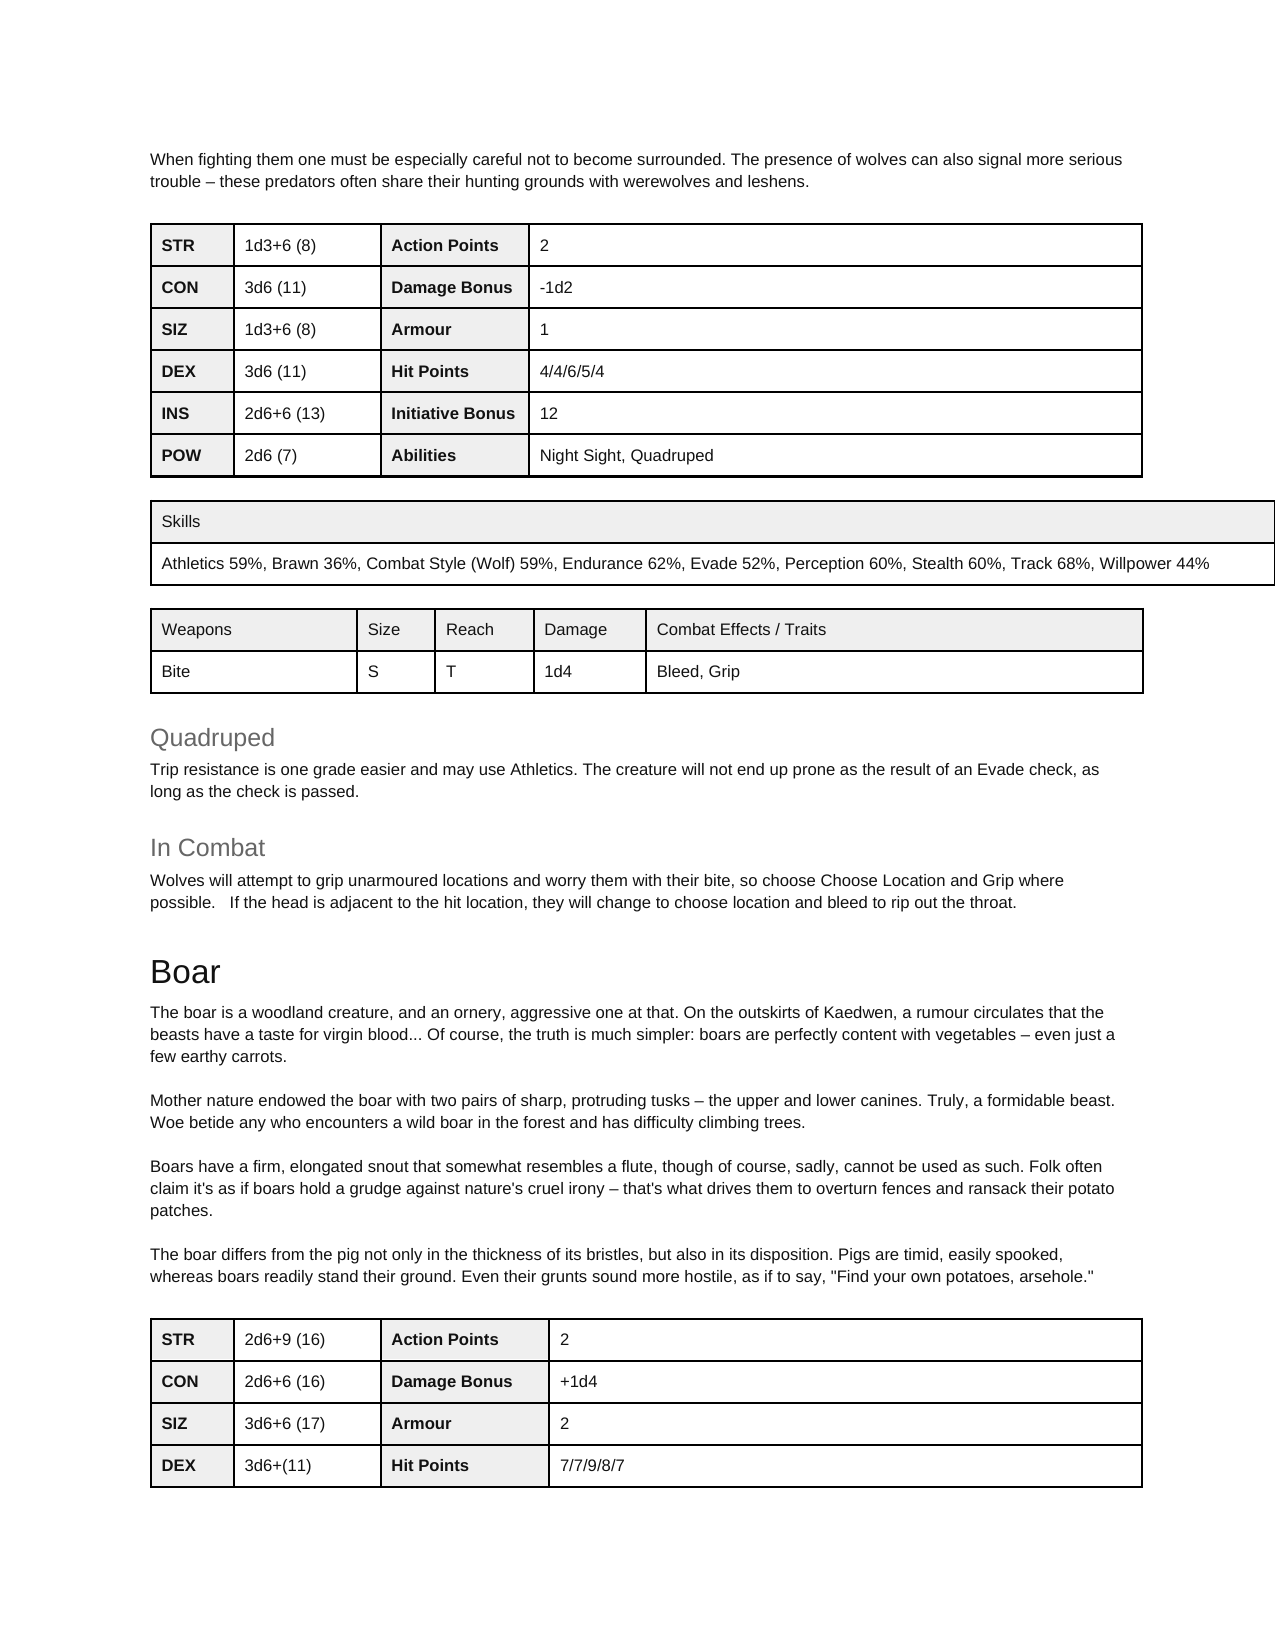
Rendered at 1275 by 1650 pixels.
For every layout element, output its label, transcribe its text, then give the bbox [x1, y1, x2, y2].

table_header Action Points [382, 225, 528, 265]
table_cell 12 [530, 393, 1141, 433]
table_header 2 [550, 1320, 1141, 1359]
table_header 2 [530, 225, 1141, 265]
table_cell 2d6+6 (13) [235, 393, 380, 433]
table_cell 2 [550, 1404, 1141, 1444]
subtitle Boar [150, 952, 1125, 990]
table_cell Damage Bonus [382, 1362, 548, 1402]
table_cell T [436, 652, 533, 692]
table_header Action Points [382, 1320, 548, 1359]
text Mother nature endowed the boar with two pairs of sharp, protruding tusks – the upper and lower canines. Truly, a formidable beast. Woe betide any who encounters a wild boar in the forest and has difficulty climbing trees. [150, 1091, 1125, 1132]
table_header 2d6+9 (16) [235, 1320, 380, 1359]
table_cell Armour [382, 1404, 548, 1444]
table_header Reach [436, 610, 533, 650]
table_cell Bleed, Grip [647, 652, 1142, 692]
table_cell -1d2 [530, 267, 1141, 307]
table_cell 1d3+6 (8) [235, 309, 380, 349]
table_header Weapons [152, 610, 356, 650]
table_cell SIZ [152, 1404, 233, 1444]
table_cell Athletics 59%, Brawn 36%, Combat Style (Wolf) 59%, Endurance 62%, Evade 52%, Perception 60%, Stealth 60%, Track 68%, Willpower 44% [152, 544, 1274, 584]
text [150, 150, 1125, 191]
table_cell Hit Points [382, 1446, 548, 1486]
table_cell +1d4 [550, 1362, 1141, 1402]
table_cell 3d6 (11) [235, 267, 380, 307]
subtitle Quadruped [150, 723, 1125, 752]
table_header STR [152, 225, 233, 265]
table_header Skills [152, 502, 1274, 542]
table_cell Damage Bonus [382, 267, 528, 307]
table_cell S [358, 652, 434, 692]
table_cell Night Sight, Quadruped [530, 435, 1141, 475]
table_cell 1d4 [535, 652, 645, 692]
table_cell INS [152, 393, 233, 433]
table_cell 3d6+6 (17) [235, 1404, 380, 1444]
table_cell Hit Points [382, 351, 528, 391]
table_header 1d3+6 (8) [235, 225, 380, 265]
table_cell POW [152, 435, 233, 475]
text Trip resistance is one grade easier and may use Athletics. The creature will not end up prone as the result of an Evade check, as long as the check is passed. [150, 760, 1125, 801]
text Boars have a firm, elongated snout that somewhat resembles a flute, though of course, sadly, cannot be used as such. Folk often claim it's as if boars hold a grudge against nature's cruel irony – that's what drives them to overturn fences and ransack their potato patches. [150, 1157, 1125, 1220]
table_cell Armour [382, 309, 528, 349]
table_cell DEX [152, 1446, 233, 1486]
table_cell 2d6 (7) [235, 435, 380, 475]
text Wolves will attempt to grip unarmoured locations and worry them with their bite, so choose Choose Location and Grip where possible. If the head is adjacent to the hit location, they will change to choose location and bleed to rip out the throat. [150, 870, 1125, 912]
table_header STR [152, 1320, 233, 1359]
table_cell Initiative Bonus [382, 393, 528, 433]
table_cell CON [152, 1362, 233, 1402]
text The boar is a woodland creature, and an ornery, aggressive one at that. On the outskirts of Kaedwen, a rumour circulates that the beasts have a taste for virgin blood... Of course, the truth is much simpler: boars are perfectly content with vegetables – even just a few earthy carrots. [150, 1003, 1125, 1066]
table_cell 4/4/6/5/4 [530, 351, 1141, 391]
table_header Combat Effects / Traits [647, 610, 1142, 650]
table_cell Bite [152, 652, 356, 692]
table_cell 3d6 (11) [235, 351, 380, 391]
table_cell 7/7/9/8/7 [550, 1446, 1141, 1486]
subtitle In Combat [150, 833, 1125, 862]
text The boar differs from the pig not only in the thickness of its bristles, but also in its disposition. Pigs are timid, easily spooked, whereas boars readily stand their ground. Even their grunts sound more hostile, as if to say, "Find your own potatoes, arsehole." [150, 1244, 1125, 1286]
table_cell DEX [152, 351, 233, 391]
table_cell CON [152, 267, 233, 307]
table_cell 3d6+(11) [235, 1446, 380, 1486]
table_header Size [358, 610, 434, 650]
table_header Damage [535, 610, 645, 650]
table_cell Abilities [382, 435, 528, 475]
table_cell SIZ [152, 309, 233, 349]
table_cell 1 [530, 309, 1141, 349]
table_cell 2d6+6 (16) [235, 1362, 380, 1402]
